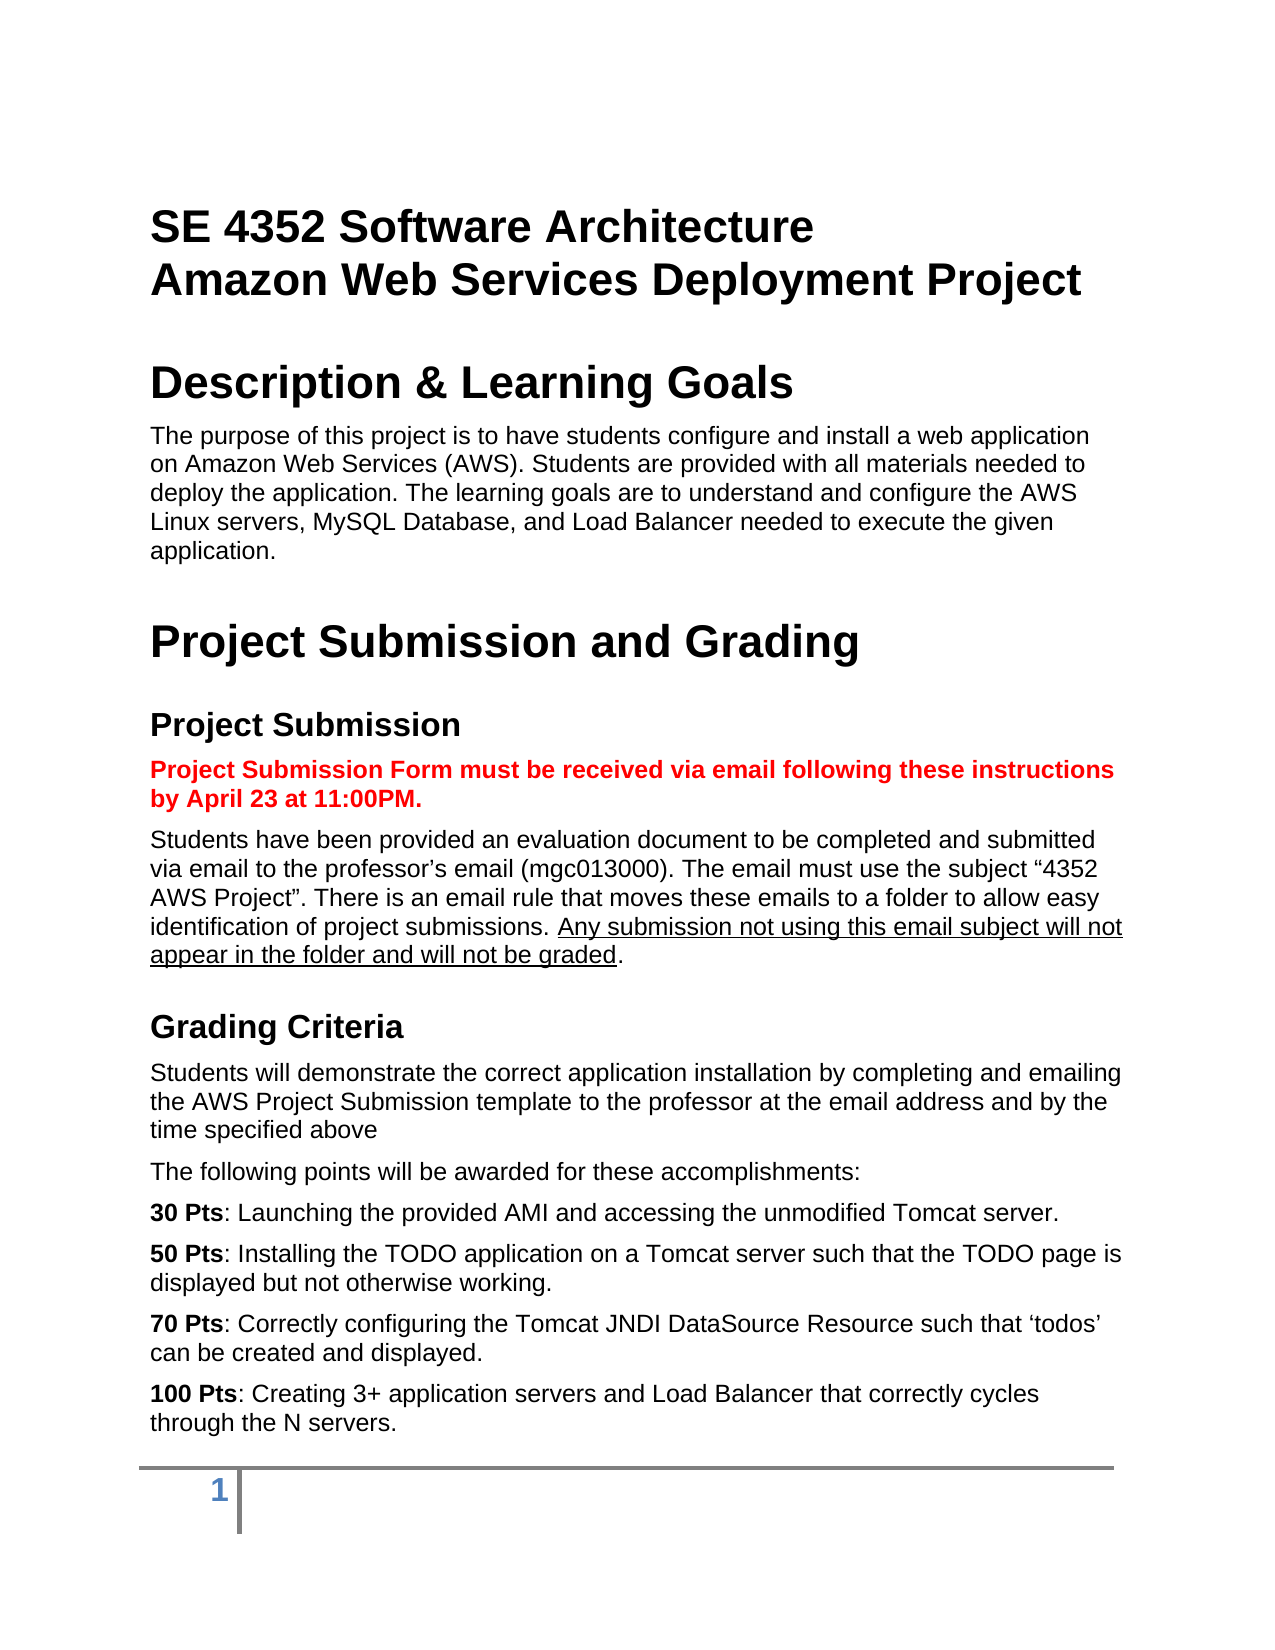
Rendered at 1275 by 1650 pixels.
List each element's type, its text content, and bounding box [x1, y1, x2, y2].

text 30 Pts: Launching the provided AMI and accessing the unmodified Tomcat server. [150, 1198, 1125, 1226]
text Students have been provided an evaluation document to be completed and submitted via email to the professor’s email (mgc013000). The email must use the subject “4352 AWS Project”. There is an email rule that moves these emails to a folder to allow easy identification of project submissions. Any submission not using this email subject will not appear in the folder and will not be graded. [150, 826, 1125, 969]
text The following points will be awarded for these accomplishments: [150, 1156, 1125, 1185]
text Students will demonstrate the correct application installation by completing and emailing the AWS Project Submission template to the professor at the email address and by the time specified above [150, 1058, 1125, 1144]
text 50 Pts: Installing the TODO application on a Tomcat server such that the TODO page is displayed but not otherwise working. [150, 1239, 1125, 1296]
text 100 Pts: Creating 3+ application servers and Load Balancer that correctly cycles through the N servers. [150, 1379, 1125, 1436]
subtitle Project Submission and Grading [150, 614, 1125, 667]
subtitle SE 4352 Software Architecture Amazon Web Services Deployment Project [150, 200, 1125, 305]
text 70 Pts: Correctly configuring the Tomcat JNDI DataSource Resource such that ‘todos’ can be created and displayed. [150, 1309, 1125, 1366]
text Project Submission Form must be received via email following these instructions by April 23 at 11:00PM. [150, 756, 1125, 813]
subtitle Grading Criteria [150, 1007, 1125, 1045]
subtitle Description & Learning Goals [150, 355, 1125, 408]
text The purpose of this project is to have students configure and install a web application on Amazon Web Services (AWS). Students are provided with all materials needed to deploy the application. The learning goals are to understand and configure the AWS Linux servers, MySQL Database, and Load Balancer needed to execute the given application. [150, 421, 1125, 564]
subtitle Project Submission [150, 704, 1125, 743]
